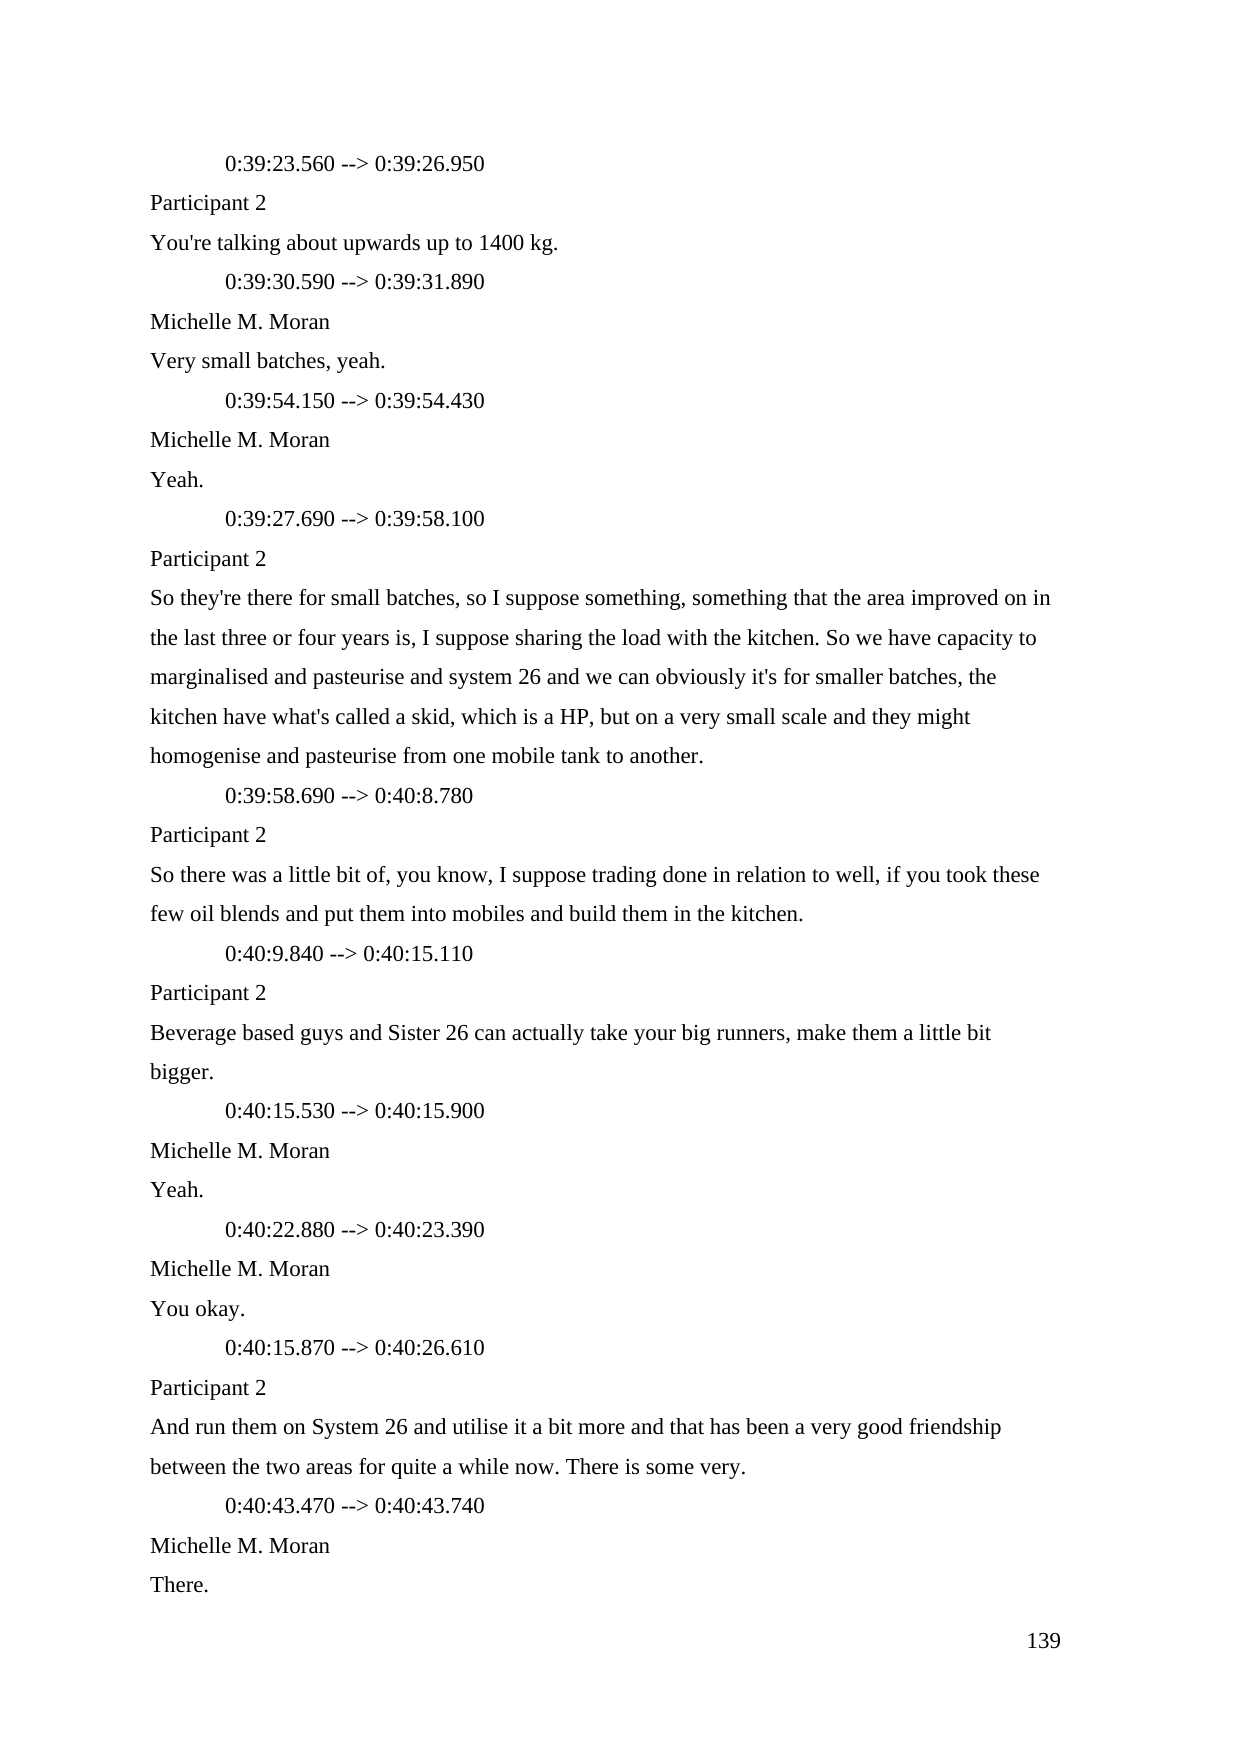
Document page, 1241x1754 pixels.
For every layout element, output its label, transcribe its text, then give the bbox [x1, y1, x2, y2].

text 0:40:22.880 --> 0:40:23.390 Michelle M. Moran You okay. [150, 1216, 1061, 1321]
text 0:39:23.560 --> 0:39:26.950 Participant 2 You're talking about upwards up to 1400 kg. [150, 150, 1061, 255]
text 0:40:9.840 --> 0:40:15.110 Participant 2 Beverage based guys and Sister 26 can actually take your big runners, make them a little bit bigger. [150, 939, 1061, 1084]
text 0:40:15.530 --> 0:40:15.900 Michelle M. Moran Yeah. [150, 1097, 1061, 1203]
text 0:39:58.690 --> 0:40:8.780 Participant 2 So there was a little bit of, you know, I suppose trading done in relation to well, if you took these few oil blends and put them into mobiles and build them in the kitchen. [150, 782, 1061, 926]
text 0:40:15.870 --> 0:40:26.610 Participant 2 And run them on System 26 and utilise it a bit more and that has been a very good friendship between the two areas for quite a while now. There is some very. [150, 1334, 1061, 1479]
text 0:39:54.150 --> 0:39:54.430 Michelle M. Moran Yeah. [150, 387, 1061, 492]
text 0:39:27.690 --> 0:39:58.100 Participant 2 So they're there for small batches, so I suppose something, something that the area improved on in the last three or four years is, I suppose sharing the load with the kitchen. So we have capacity to marginalised and pasteurise and system 26 and we can obviously it's for smaller batches, the kitchen have what's called a skid, which is a HP, but on a very small scale and they might homogenise and pasteurise from one mobile tank to another. [150, 505, 1061, 768]
text 0:39:30.590 --> 0:39:31.890 Michelle M. Moran Very small batches, yeah. [150, 268, 1061, 374]
text 0:40:43.470 --> 0:40:43.740 Michelle M. Moran There. [150, 1492, 1061, 1598]
